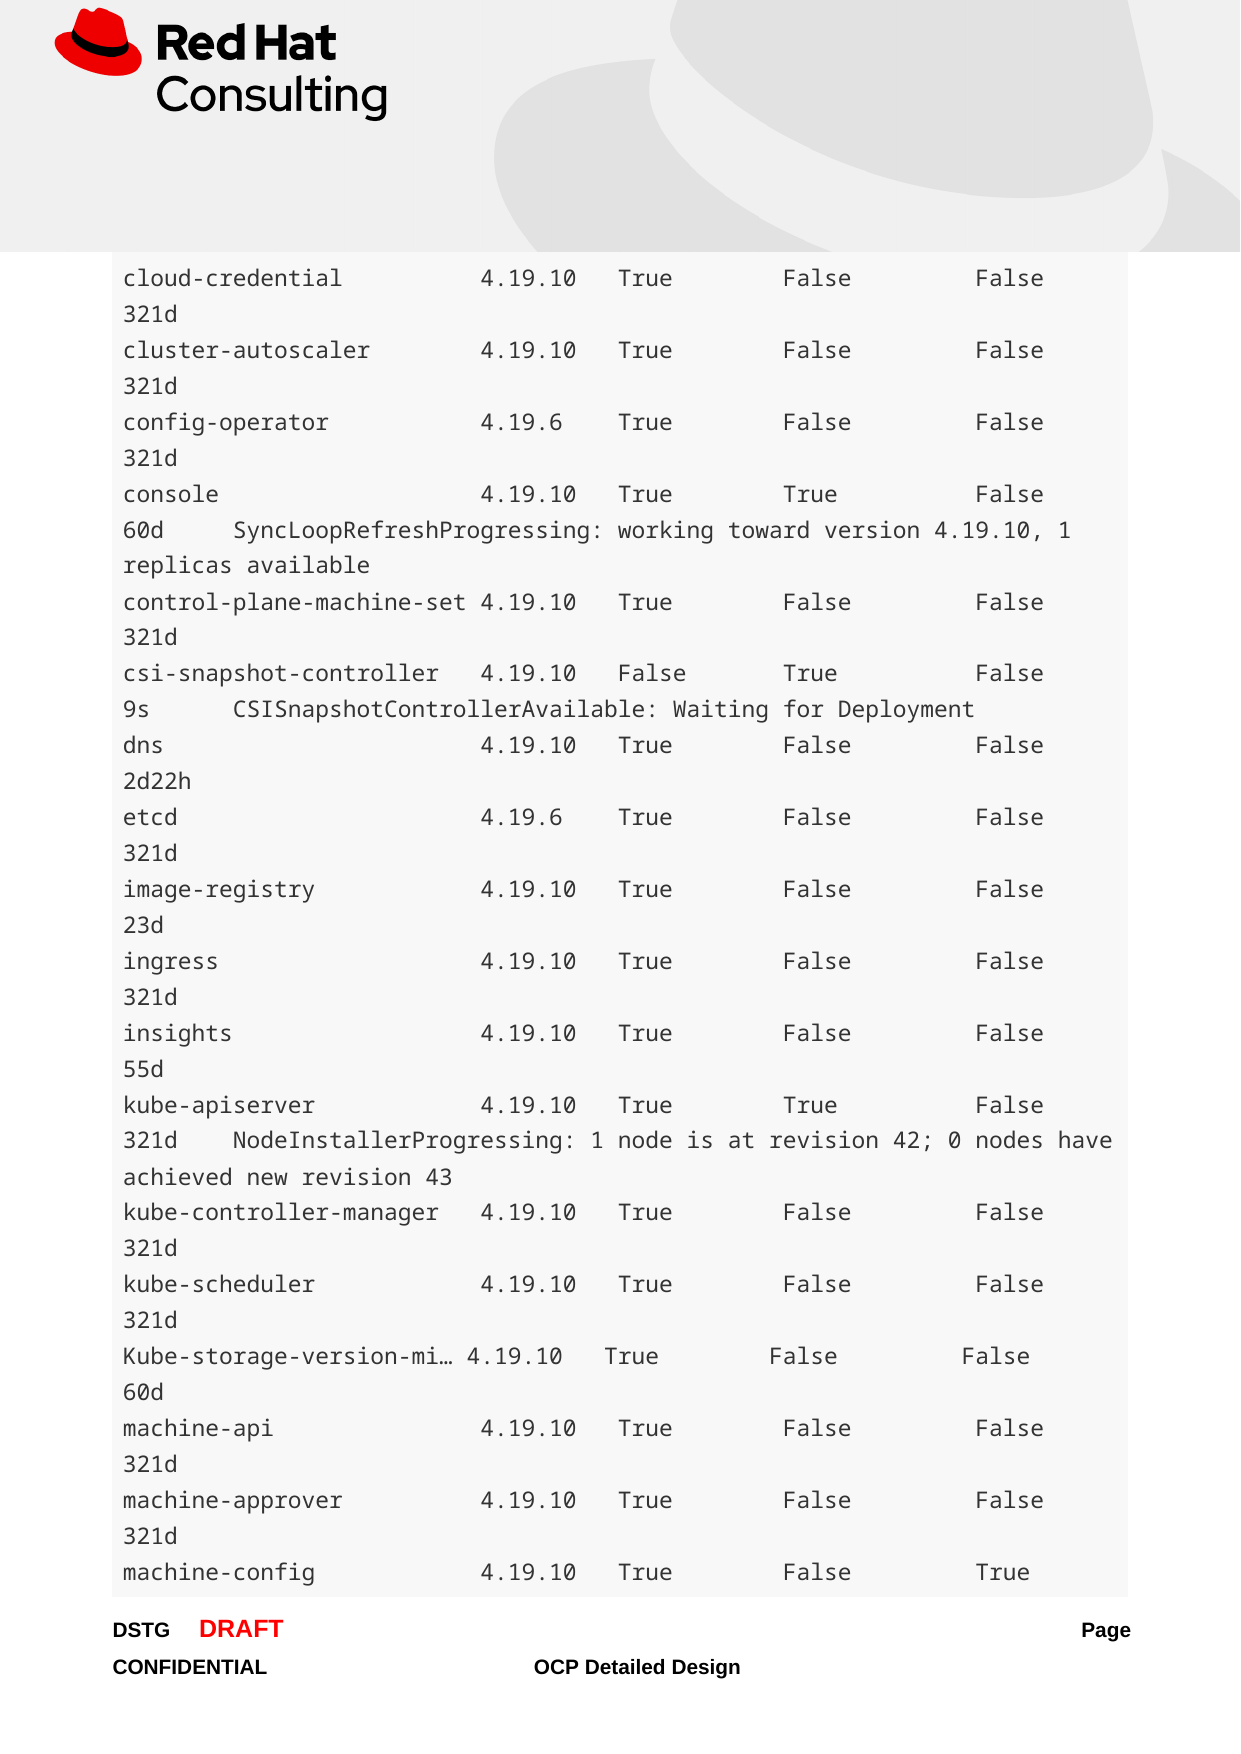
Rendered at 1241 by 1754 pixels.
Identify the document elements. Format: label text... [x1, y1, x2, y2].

picture [0, 0, 1241, 252]
